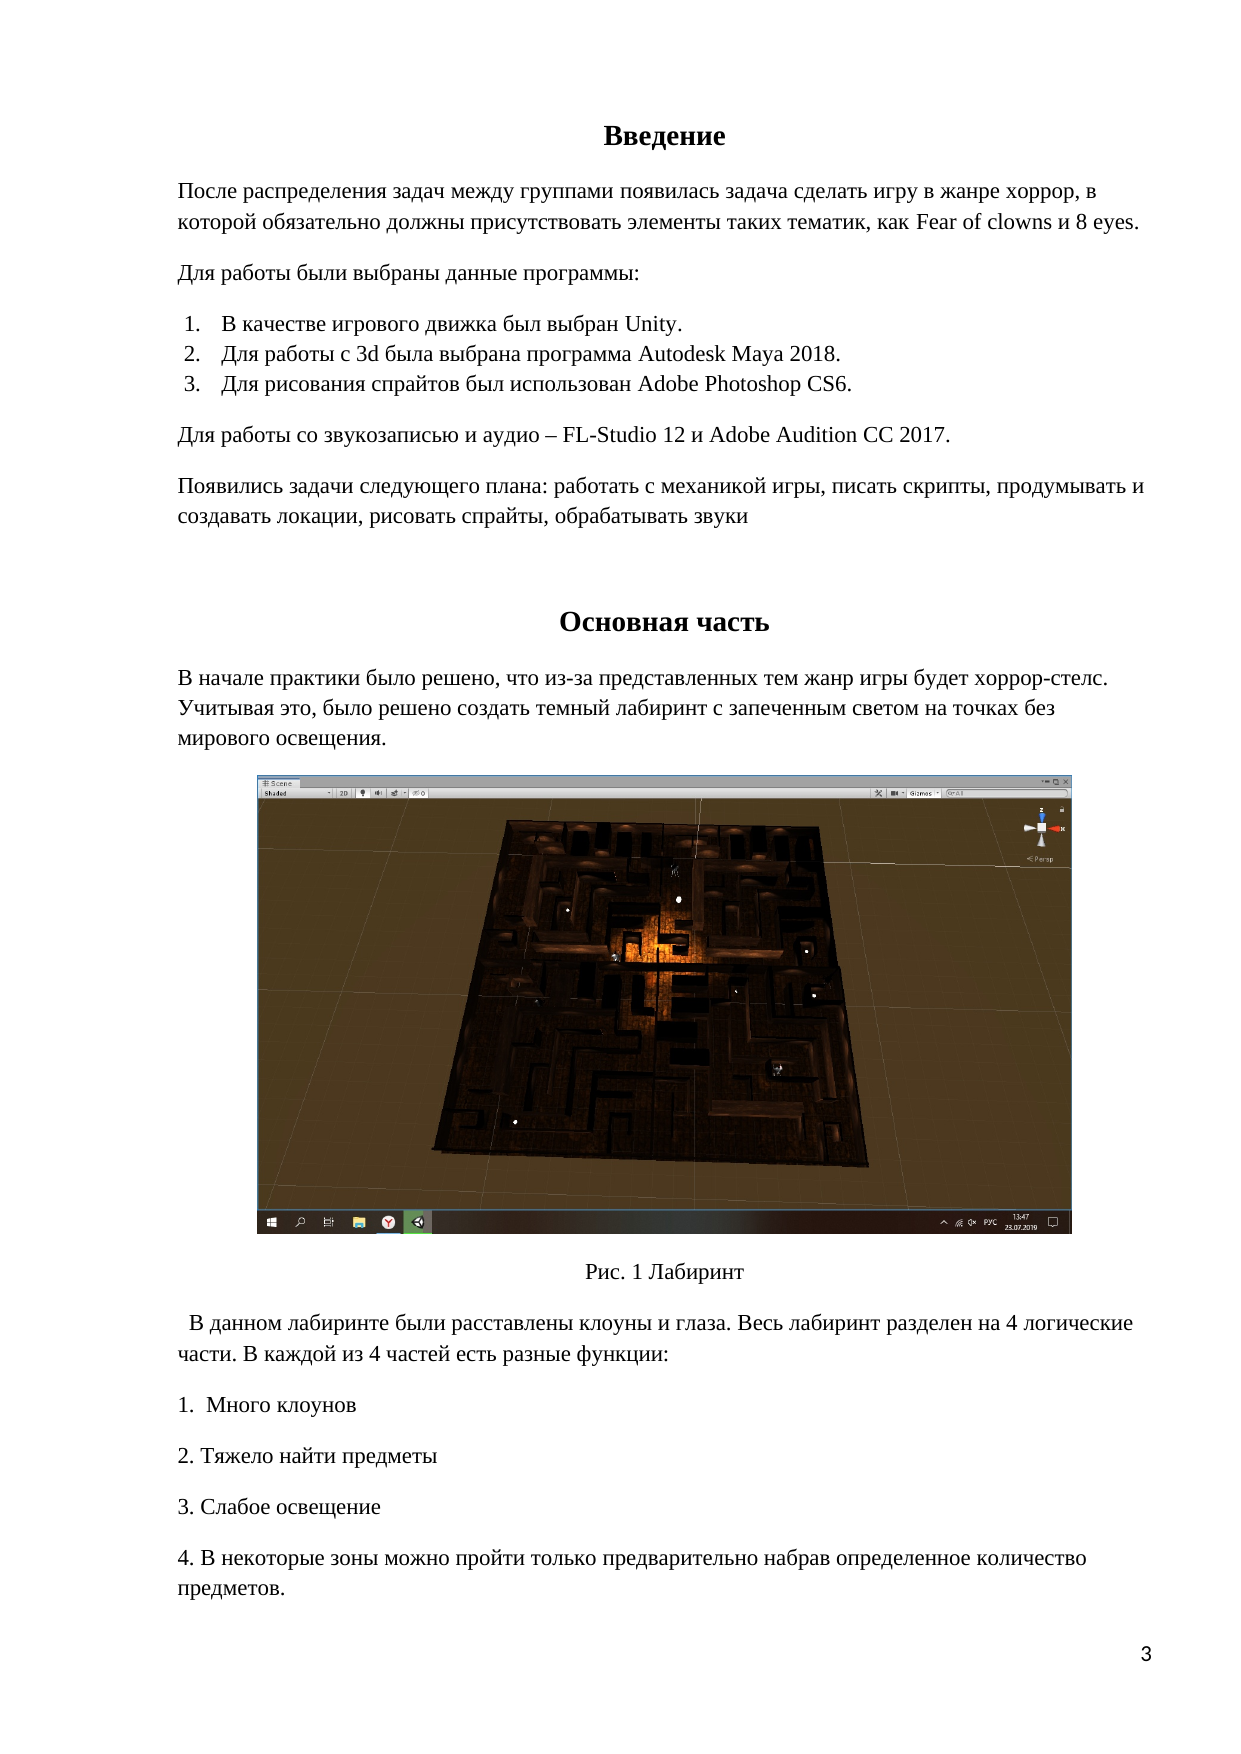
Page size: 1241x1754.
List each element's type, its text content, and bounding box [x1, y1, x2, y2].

text Основная часть [177, 604, 1152, 638]
list Для рисования спрайтов был использован Adobe Photoshop CS6. [183, 370, 1152, 397]
text В данном лабиринте были расставлены клоуны и глаза. Весь лабиринт разделен на 4 логические части. В каждой из 4 частей есть разные функции: [177, 1309, 1152, 1366]
picture [257, 775, 1072, 1234]
text Для работы со звукозаписью и аудио – FL-Studio 12 и Adobe Audition CC 2017. [177, 421, 1152, 448]
text Введение [177, 118, 1152, 152]
list В качестве игрового движка был выбран Unity. [183, 310, 1152, 336]
text В начале практики было решено, что из-за представленных тем жанр игры будет хоррор-стелс. Учитывая это, было решено создать темный лабиринт с запеченным светом на точках без мирового освещения. [177, 664, 1152, 751]
text После распределения задач между группами появилась задача сделать игру в жанре хоррор, в которой обязательно должны присутствовать элементы таких тематик, как Fear of clowns и 8 eyes. [177, 177, 1152, 234]
text 3. Слабое освещение [177, 1493, 1152, 1519]
text 1. Много клоунов [177, 1391, 1152, 1417]
text Для работы были выбраны данные программы: [177, 259, 1152, 285]
text 4. В некоторые зоны можно пройти только предварительно набрав определенное количество предметов. [177, 1544, 1152, 1600]
text Появились задачи следующего плана: работать с механикой игры, писать скрипты, продумывать и создавать локации, рисовать спрайты, обрабатывать звуки [177, 472, 1152, 529]
text 2. Тяжело найти предметы [177, 1442, 1152, 1468]
text Рис. 1 Лабиринт [177, 1258, 1152, 1285]
list Для работы с 3d была выбрана программа Autodesk Maya 2018. [183, 340, 1152, 366]
